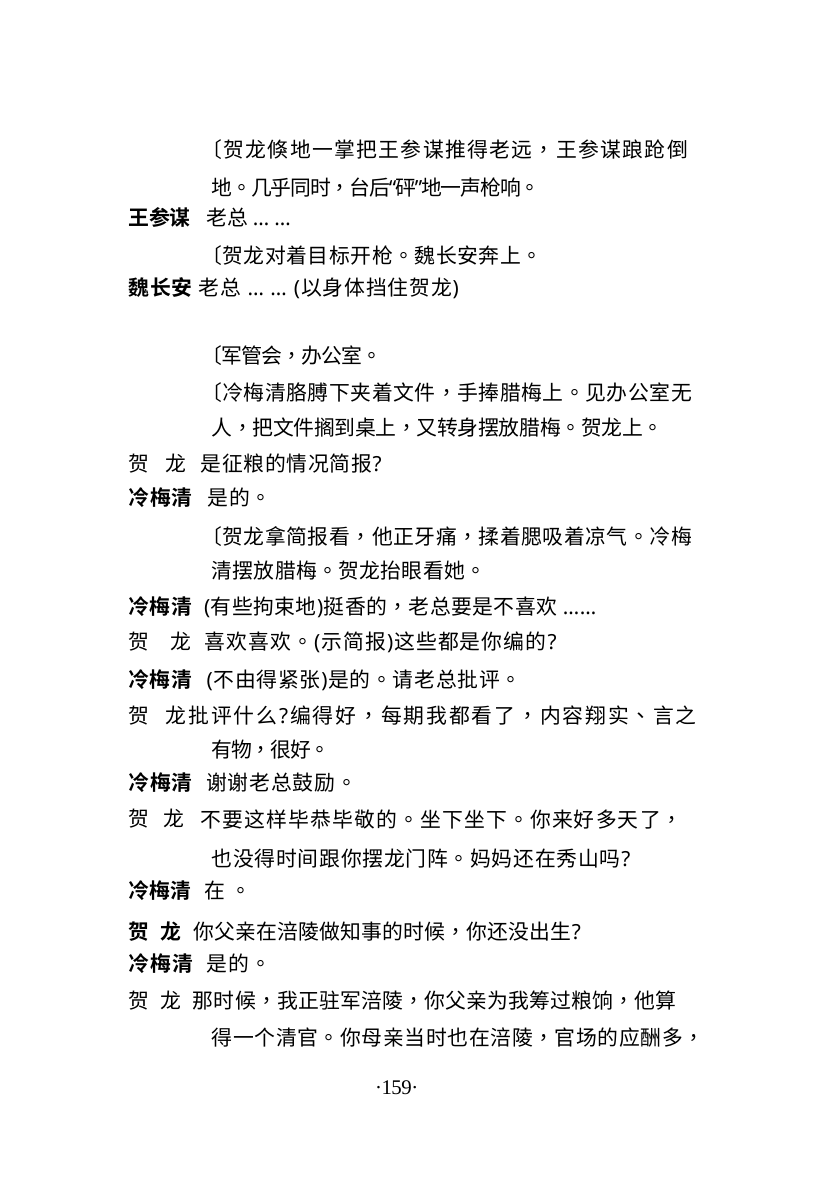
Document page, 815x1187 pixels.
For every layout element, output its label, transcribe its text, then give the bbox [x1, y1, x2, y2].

text 冷梅清 (有些拘束地)挺香的，老总要是不喜欢 …… 贺 龙 喜欢喜欢。(示简报)这些都是你编的? [128, 592, 617, 656]
text 贺 龙批评什么?编得好，每期我都看了，内容翔实、言之 [128, 701, 705, 729]
text 冷梅清 (不由得紧张)是的。请老总批评。 [128, 666, 705, 692]
text 地。几乎同时，台后“砰”地一声枪响。 王参谋 老总 … … [128, 173, 567, 232]
text 贺 龙 是征粮的情况简报? 冷梅清 是的。 [128, 449, 398, 511]
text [128, 986, 705, 1051]
text 〔军管会，办公室。 [201, 343, 705, 368]
text 冷梅清 谢谢老总鼓励。 [128, 769, 705, 796]
text 〔贺龙对着目标开枪。魏长安奔上。 魏长安 老总 … … (以身体挡住贺龙) [128, 241, 543, 301]
text 也没得时间跟你摆龙门阵。妈妈还在秀山吗? 冷梅清 在 。 [128, 844, 634, 905]
text 贺 龙 不要这样毕恭毕敬的。坐下坐下。你来好多天了， [128, 805, 705, 833]
text 贺 龙 你父亲在涪陵做知事的时候，你还没出生? 冷梅清 是的。 [128, 917, 604, 978]
text 有物，很好。 [211, 738, 705, 763]
text 〔冷梅清胳膊下夹着文件，手捧腊梅上。见办公室无 人，把文件搁到桌上，又转身摆放腊梅。贺龙上。 [201, 378, 693, 441]
text 〔贺龙拿简报看，他正牙痛，揉着腮吸着凉气。冷梅 清摆放腊梅。贺龙抬眼看她。 [201, 522, 693, 585]
text 〔贺龙倏地一掌把王参谋推得老远，王参谋踉跄倒 [201, 137, 705, 163]
